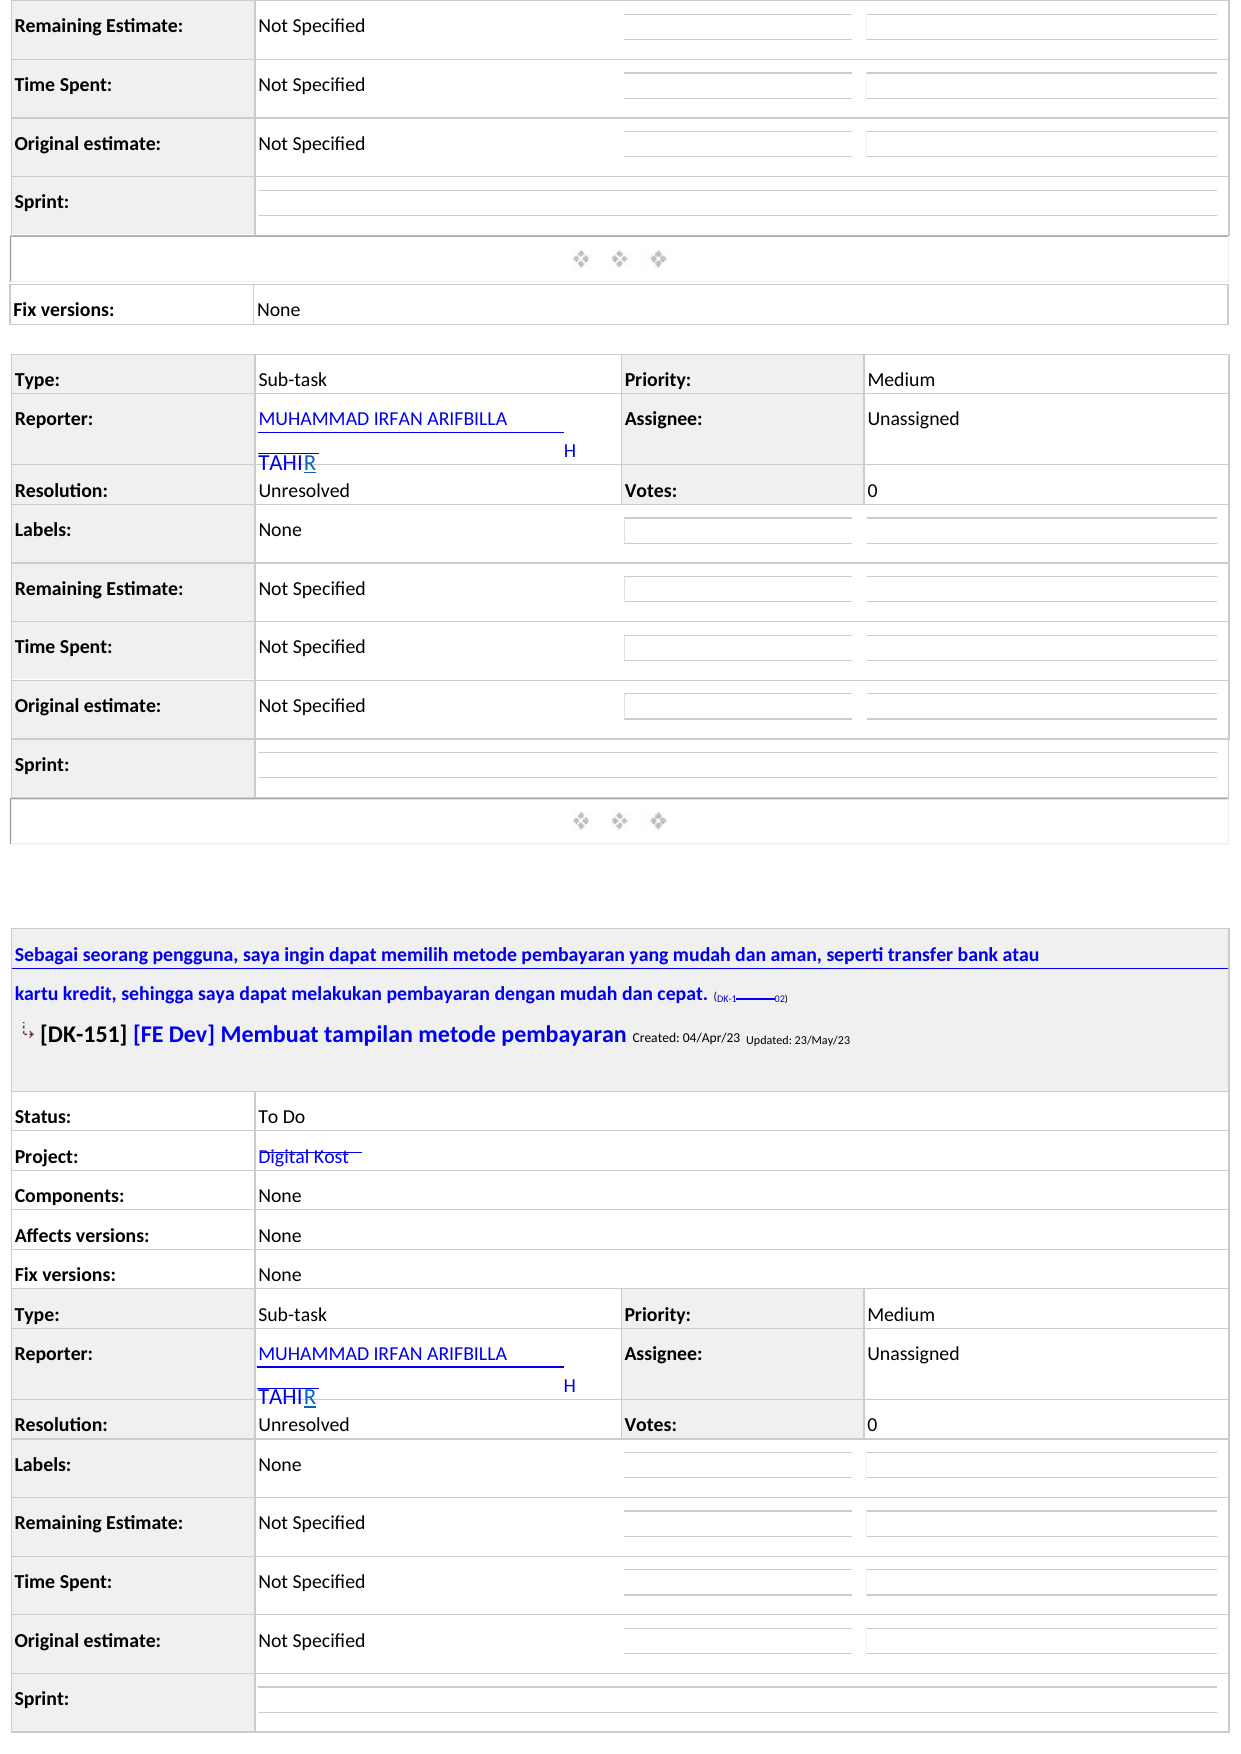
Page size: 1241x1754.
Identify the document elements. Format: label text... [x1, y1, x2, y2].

table_cell Priority: [622, 1289, 863, 1328]
table_cell Votes: [622, 1400, 863, 1438]
table_cell Project: [12, 1131, 254, 1170]
table_cell [621, 622, 864, 679]
table_cell Votes: [622, 465, 863, 504]
table_cell Not Specified [256, 564, 621, 621]
table_cell [621, 505, 864, 562]
table_cell [621, 564, 864, 621]
table_cell None [256, 505, 621, 562]
table_cell Remaining Estimate: [12, 1498, 254, 1556]
table_cell Time Spent: [12, 622, 254, 679]
table_cell Unassigned [865, 1329, 1228, 1399]
table_cell Medium [865, 1289, 1228, 1328]
table_cell Remaining Estimate: [12, 1, 254, 59]
table_cell None [256, 1250, 1228, 1288]
table_header Sub-task [256, 355, 621, 393]
table_cell [621, 119, 864, 176]
table_cell Status: [12, 1092, 254, 1130]
table_cell Original estimate: [12, 119, 254, 176]
table_cell [621, 681, 864, 738]
table_cell Sprint: [12, 1674, 254, 1731]
table_cell MUHAMMAD IRFAN ARIFBILLAH [256, 1329, 621, 1399]
table_cell Labels: [12, 505, 254, 562]
table_cell Not Specified [256, 1, 621, 59]
table_cell Not Specified [256, 1557, 621, 1614]
table_cell None [256, 1440, 621, 1497]
table_cell [621, 1557, 864, 1614]
table_cell Components: [12, 1171, 254, 1209]
table_cell [621, 1440, 864, 1497]
table_cell [621, 1498, 864, 1556]
table_cell 0 [865, 465, 1228, 504]
table_cell [864, 1557, 1228, 1614]
table_cell Original estimate: [12, 681, 254, 738]
table_cell [864, 622, 1228, 679]
table_header Type: [12, 355, 254, 393]
table_cell Resolution: [12, 465, 254, 504]
table_cell Unresolved [256, 465, 621, 504]
table_cell Digital Kost [256, 1131, 1228, 1170]
table_cell Not Specified [256, 119, 621, 176]
table_cell Sprint: [12, 740, 254, 797]
table_header Sebagai seorang pengguna, saya ingin dapat memilih metode pembayaran yang mudah dan aman, seperti transfer bank atau [12, 929, 1228, 968]
table_cell [864, 60, 1228, 117]
table_cell [256, 1674, 1228, 1731]
table_cell Type: [12, 1289, 254, 1328]
table_cell Not Specified [256, 681, 621, 738]
table_cell [621, 60, 864, 117]
table_cell [256, 177, 1228, 234]
table_cell Time Spent: [12, 60, 254, 117]
table_cell Unassigned [865, 394, 1228, 464]
table_cell [864, 119, 1228, 176]
table_cell [864, 1498, 1228, 1556]
table_cell [864, 564, 1228, 621]
table_cell Sprint: [12, 177, 254, 234]
picture [572, 811, 668, 831]
table_cell [864, 505, 1228, 562]
table_cell Original estimate: [12, 1615, 254, 1673]
table_header Medium [865, 355, 1228, 393]
table_cell Time Spent: [12, 1557, 254, 1614]
table_cell [621, 1615, 864, 1673]
table_cell kartu kredit, sehingga saya dapat melakukan pembayaran dengan mudah dan cepat. (DK-102) [12, 969, 1228, 1007]
table_cell None [256, 1210, 1228, 1249]
table_cell Remaining Estimate: [12, 564, 254, 621]
table_cell Not Specified [256, 60, 621, 117]
table_cell Affects versions: [12, 1210, 254, 1249]
table_cell Reporter: [12, 394, 254, 464]
table_cell [DK-151] [FE Dev] Membuat tampilan metode pembayaran Created: 04/Apr/23 Updated: 23/May/23 [12, 1007, 1228, 1091]
table_cell Assignee: [622, 1329, 863, 1399]
table_cell Not Specified [256, 1498, 621, 1556]
picture [14, 1022, 35, 1043]
table_cell Not Specified [256, 622, 621, 679]
table_cell [864, 1440, 1228, 1497]
table_cell MUHAMMAD IRFAN ARIFBILLAH [256, 394, 621, 464]
table_cell [621, 1, 864, 59]
table_cell Resolution: [12, 1400, 254, 1438]
table_cell Reporter: [12, 1329, 254, 1399]
table_cell Unresolved [256, 1400, 621, 1438]
table_cell Fix versions: [12, 1250, 254, 1288]
table_cell 0 [865, 1400, 1228, 1438]
table_header Priority: [622, 355, 863, 393]
table_cell [864, 681, 1228, 738]
table_cell None [256, 1171, 1228, 1209]
table_cell Assignee: [622, 394, 863, 464]
table_header Fix versions: [11, 285, 253, 323]
picture [572, 249, 668, 269]
table_cell Labels: [12, 1440, 254, 1497]
table_cell [864, 1615, 1228, 1673]
table_cell To Do [256, 1092, 1228, 1130]
table_header None [254, 285, 1227, 323]
table_cell [864, 1, 1228, 59]
table_cell [256, 740, 1228, 797]
table_cell Not Specified [256, 1615, 621, 1673]
table_cell Sub-task [256, 1289, 621, 1328]
